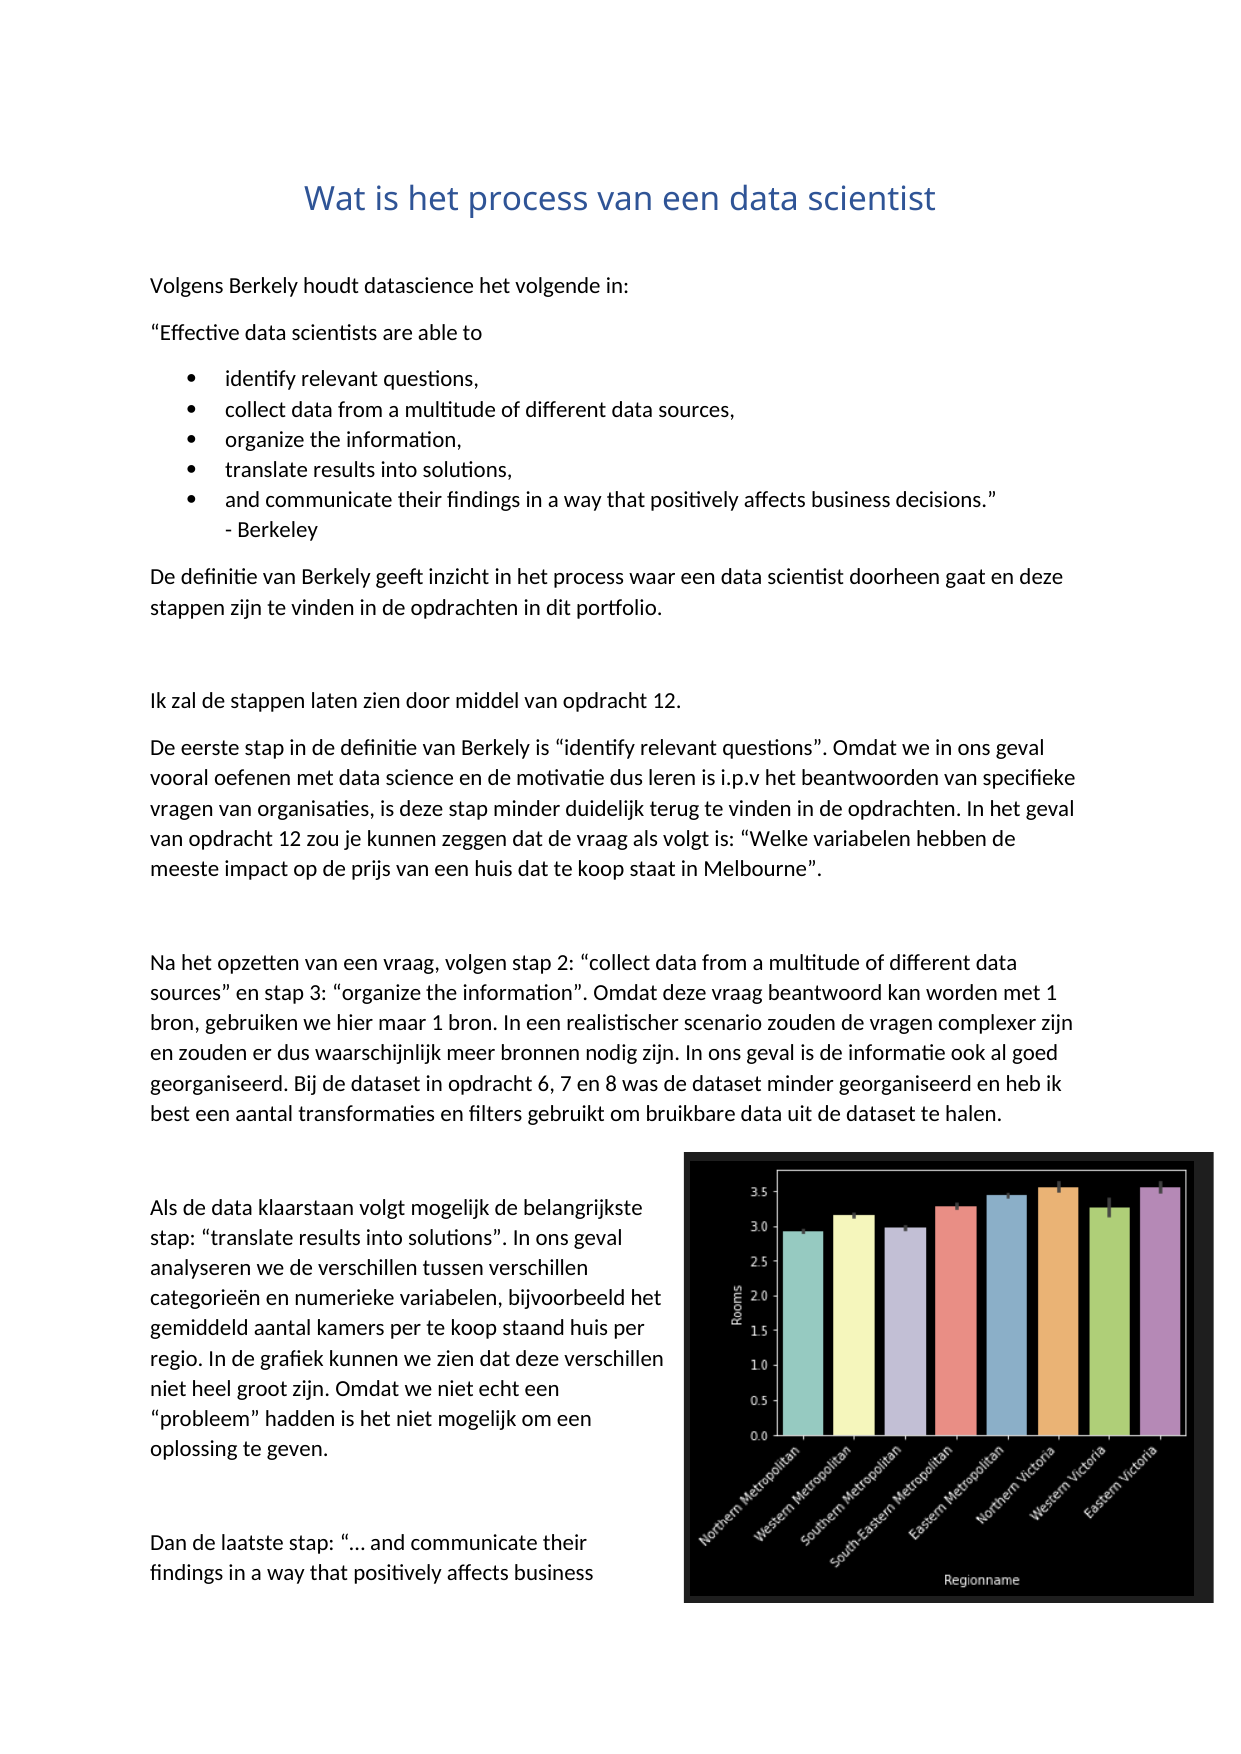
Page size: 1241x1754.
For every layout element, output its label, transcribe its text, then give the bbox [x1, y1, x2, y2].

list identify relevant questions, [187, 364, 1090, 393]
text Volgens Berkely houdt datascience het volgende in: [150, 271, 1090, 299]
text Na het opzetten van een vraag, volgen stap 2: “collect data from a multitude of different data sources” en stap 3: “organize the information”. Omdat deze vraag beantwoord kan worden met 1 bron, gebruiken we hier maar 1 bron. In een realistischer scenario zouden de vragen complexer zijn en zouden er dus waarschijnlijk meer bronnen nodig zijn. In ons geval is de informatie ook al goed georganiseerd. Bij de dataset in opdracht 6, 7 en 8 was de dataset minder georganiseerd en heb ik best een aantal transformaties en filters gebruikt om bruikbare data uit de dataset te halen. [150, 948, 1090, 1127]
list translate results into solutions, [187, 455, 1090, 483]
text De eerste stap in de definitie van Berkely is “identify relevant questions”. Omdat we in ons geval vooral oefenen met data science en de motivatie dus leren is i.p.v het beantwoorden van specifieke vragen van organisaties, is deze stap minder duidelijk terug te vinden in de opdrachten. In het geval van opdracht 12 zou je kunnen zeggen dat de vraag als volgt is: “Welke variabelen hebben de meeste impact op de prijs van een huis dat te koop staat in Melbourne”. [150, 733, 1090, 882]
text De definitie van Berkely geeft inzicht in het process waar een data scientist doorheen gaat en deze stappen zijn te vinden in de opdrachten in dit portfolio. [150, 562, 1090, 621]
subtitle Wat is het process van een data scientist [150, 175, 1090, 220]
text Als de data klaarstaan volgt mogelijk de belangrijkste stap: “translate results into solutions”. In ons geval analyseren we de verschillen tussen verschillen categorieën en numerieke variabelen, bijvoorbeeld het gemiddeld aantal kamers per te koop staand huis per regio. In de grafiek kunnen we zien dat deze verschillen niet heel groot zijn. Omdat we niet echt een “probleem” hadden is het niet mogelijk om een oplossing te geven. [150, 1193, 683, 1462]
text Ik zal de stappen laten zien door middel van opdracht 12. [150, 686, 1090, 714]
list organize the information, [187, 425, 1090, 453]
text “Effective data scientists are able to [150, 318, 1090, 346]
picture [683, 1152, 1214, 1603]
list and communicate their findings in a way that positively affects business decisions.” - Berkeley [187, 485, 1090, 544]
list collect data from a multitude of different data sources, [187, 395, 1090, 423]
